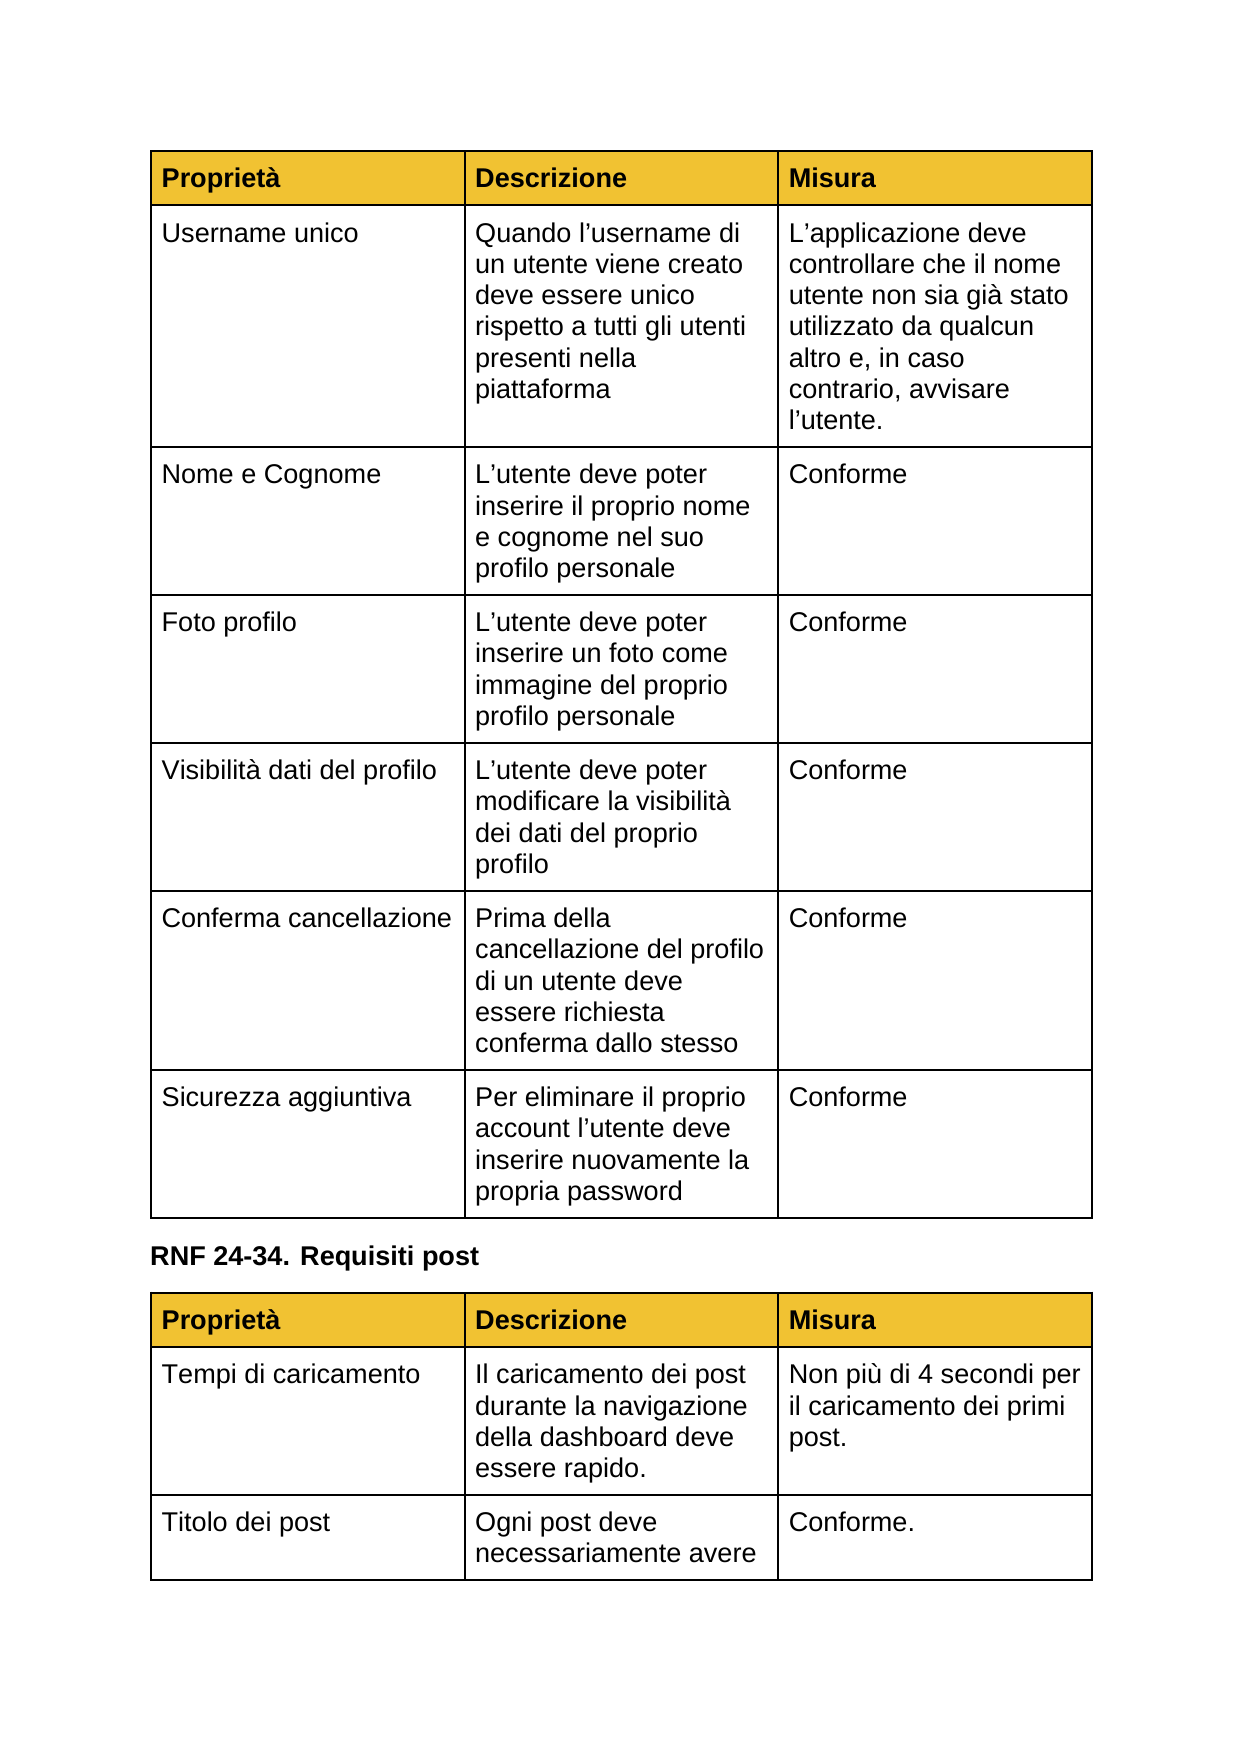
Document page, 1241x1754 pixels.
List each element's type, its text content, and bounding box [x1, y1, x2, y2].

table_cell Sicurezza aggiuntiva [152, 1071, 464, 1217]
table_cell Quando l’username di un utente viene creato deve essere unico rispetto a tutti gli utenti presenti nella piattaforma [466, 206, 777, 446]
table_header Descrizione [466, 152, 777, 204]
table_header Misura [779, 152, 1091, 204]
table_cell Conforme. [779, 1496, 1091, 1579]
table_header Proprietà [152, 152, 464, 204]
table_cell Nome e Cognome [152, 448, 464, 594]
table_cell Titolo dei post [152, 1496, 464, 1579]
table_header Misura [779, 1294, 1091, 1346]
table_header Proprietà [152, 1294, 464, 1346]
table_cell Per eliminare il proprio account l’utente deve inserire nuovamente la propria password [466, 1071, 777, 1217]
text RNF 24-34. Requisiti post [150, 1239, 1090, 1271]
table_cell Conforme [779, 596, 1091, 742]
table_cell L’utente deve poter modificare la visibilità dei dati del proprio profilo [466, 744, 777, 889]
table_cell Foto profilo [152, 596, 464, 742]
table_cell Conforme [779, 892, 1091, 1069]
table_cell L’applicazione deve controllare che il nome utente non sia già stato utilizzato da qualcun altro e, in caso contrario, avvisare l’utente. [779, 206, 1091, 446]
table_cell Prima della cancellazione del profilo di un utente deve essere richiesta conferma dallo stesso [466, 892, 777, 1069]
table_cell Conforme [779, 1071, 1091, 1217]
table_cell Non più di 4 secondi per il caricamento dei primi post. [779, 1348, 1091, 1494]
table_cell Conferma cancellazione [152, 892, 464, 1069]
table_cell L’utente deve poter inserire un foto come immagine del proprio profilo personale [466, 596, 777, 742]
table_cell Visibilità dati del profilo [152, 744, 464, 889]
table_cell Conforme [779, 448, 1091, 594]
table_cell Conforme [779, 744, 1091, 889]
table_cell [466, 1496, 777, 1579]
table_header Descrizione [466, 1294, 777, 1346]
table_cell Tempi di caricamento [152, 1348, 464, 1494]
table_cell Username unico [152, 206, 464, 446]
table_cell Il caricamento dei post durante la navigazione della dashboard deve essere rapido. [466, 1348, 777, 1494]
table_cell L’utente deve poter inserire il proprio nome e cognome nel suo profilo personale [466, 448, 777, 594]
